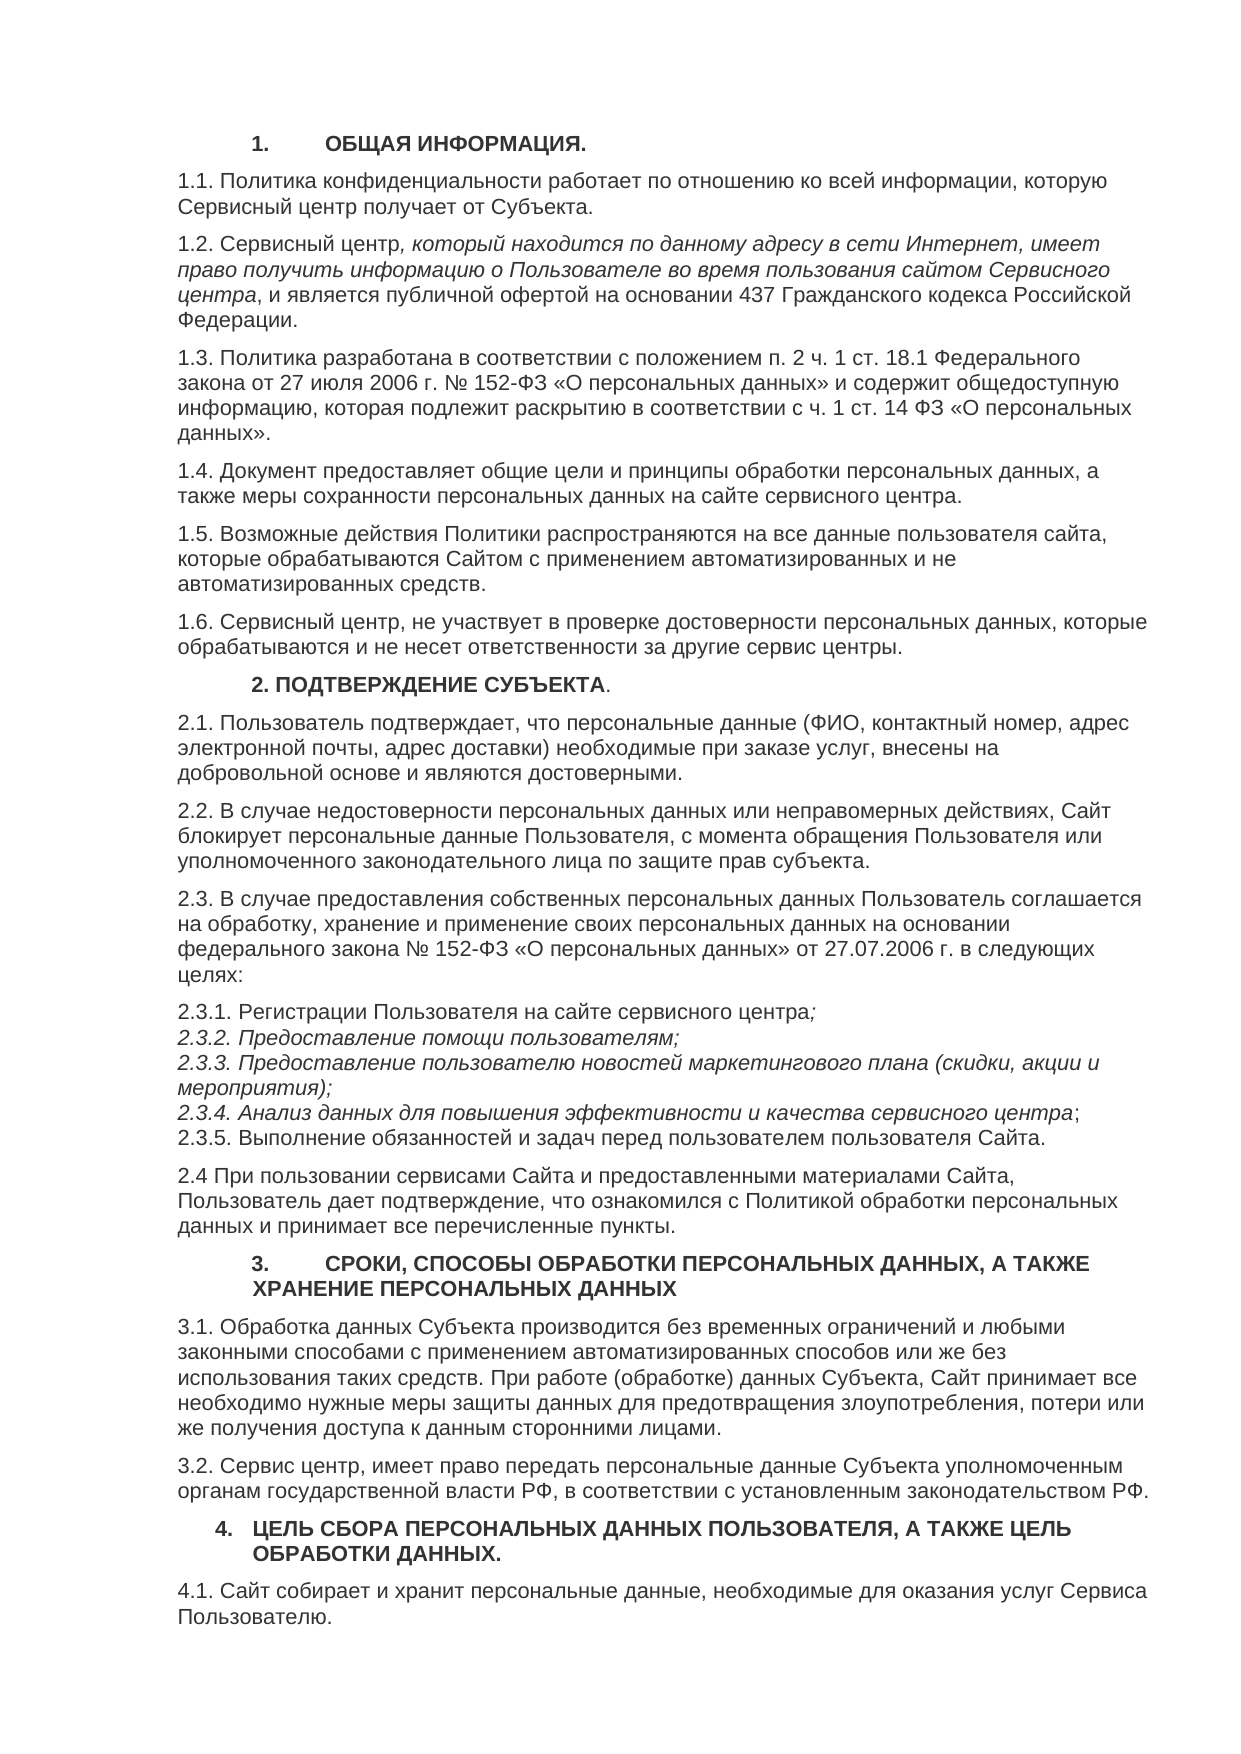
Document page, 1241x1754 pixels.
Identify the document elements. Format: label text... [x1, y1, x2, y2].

text 2.1. Пользователь подтверждает, что персональные данные (ФИО, контактный номер, адрес электронной почты, адрес доставки) необходимые при заказе услуг, внесены на добровольной основе и являются достоверными. [177, 709, 1152, 785]
text 2.3.1. Регистрации Пользователя на сайте сервисного центра; 2.3.2. Предоставление помощи пользователям; 2.3.3. Предоставление пользователю новостей маркетингового плана (скидки, акции и мероприятия); 2.3.4. Анализ данных для повышения эффективности и качества сервисного центра; 2.3.5. Выполнение обязанностей и задач перед пользователем пользователя Сайта. [177, 999, 1152, 1150]
text 1.4. Документ предоставляет общие цели и принципы обработки персональных данных, а также меры сохранности персональных данных на сайте сервисного центра. [177, 458, 1152, 508]
text 1.6. Сервисный центр, не участвует в проверке достоверности персональных данных, которые обрабатываются и не несет ответственности за другие сервис центры. [177, 609, 1152, 659]
list ОБЩАЯ ИНФОРМАЦИЯ. [215, 131, 1139, 156]
text 1.2. Сервисный центр, который находится по данному адресу в сети Интернет, имеет право получить информацию о Пользователе во время пользования сайтом Сервисного центра, и является публичной офертой на основании 437 Гражданского кодекса Российской Федерации. [177, 231, 1152, 332]
text 2. ПОДТВЕРЖДЕНИЕ СУБЪЕКТА. [177, 672, 1152, 697]
text 4.1. Сайт собирает и хранит персональные данные, необходимые для оказания услуг Сервиса Пользователю. [177, 1578, 1152, 1629]
list СРОКИ, СПОСОБЫ ОБРАБОТКИ ПЕРСОНАЛЬНЫХ ДАННЫХ, А ТАКЖЕ ХРАНЕНИЕ ПЕРСОНАЛЬНЫХ ДАННЫХ [251, 1251, 1139, 1301]
text 1.5. Возможные действия Политики распространяются на все данные пользователя сайта, которые обрабатываются Сайтом с применением автоматизированных и не автоматизированных средств. [177, 521, 1152, 596]
text 2.2. В случае недостоверности персональных данных или неправомерных действиях, Сайт блокирует персональные данные Пользователя, с момента обращения Пользователя или уполномоченного законодательного лица по защите прав субъекта. [177, 798, 1152, 873]
text 2.3. В случае предоставления собственных персональных данных Пользователь соглашается на обработку, хранение и применение своих персональных данных на основании федерального закона № 152-ФЗ «О персональных данных» от 27.07.2006 г. в следующих целях: [177, 886, 1152, 987]
text 3.2. Сервис центр, имеет право передать персональные данные Субъекта уполномоченным органам государственной власти РФ, в соответствии с установленным законодательством РФ. [177, 1452, 1152, 1503]
text 1.3. Политика разработана в соответствии с положением п. 2 ч. 1 ст. 18.1 Федерального закона от 27 июля 2006 г. № 152-ФЗ «О персональных данных» и содержит общедоступную информацию, которая подлежит раскрытию в соответствии с ч. 1 ст. 14 ФЗ «О персональных данных». [177, 344, 1152, 445]
text 2.4 При пользовании сервисами Сайта и предоставленными материалами Сайта, Пользователь дает подтверждение, что ознакомился с Политикой обработки персональных данных и принимает все перечисленные пункты. [177, 1163, 1152, 1238]
text 3.1. Обработка данных Субъекта производится без временных ограничений и любыми законными способами с применением автоматизированных способов или же без использования таких средств. При работе (обработке) данных Субъекта, Сайт принимает все необходимо нужные меры защиты данных для предотвращения злоупотребления, потери или же получения доступа к данным сторонними лицами. [177, 1314, 1152, 1440]
list ЦЕЛЬ СБОРА ПЕРСОНАЛЬНЫХ ДАННЫХ ПОЛЬЗОВАТЕЛЯ, А ТАКЖЕ ЦЕЛЬ ОБРАБОТКИ ДАННЫХ. [215, 1515, 1139, 1566]
text 1.1. Политика конфиденциальности работает по отношению ко всей информации, которую Сервисный центр получает от Субъекта. [177, 168, 1152, 219]
